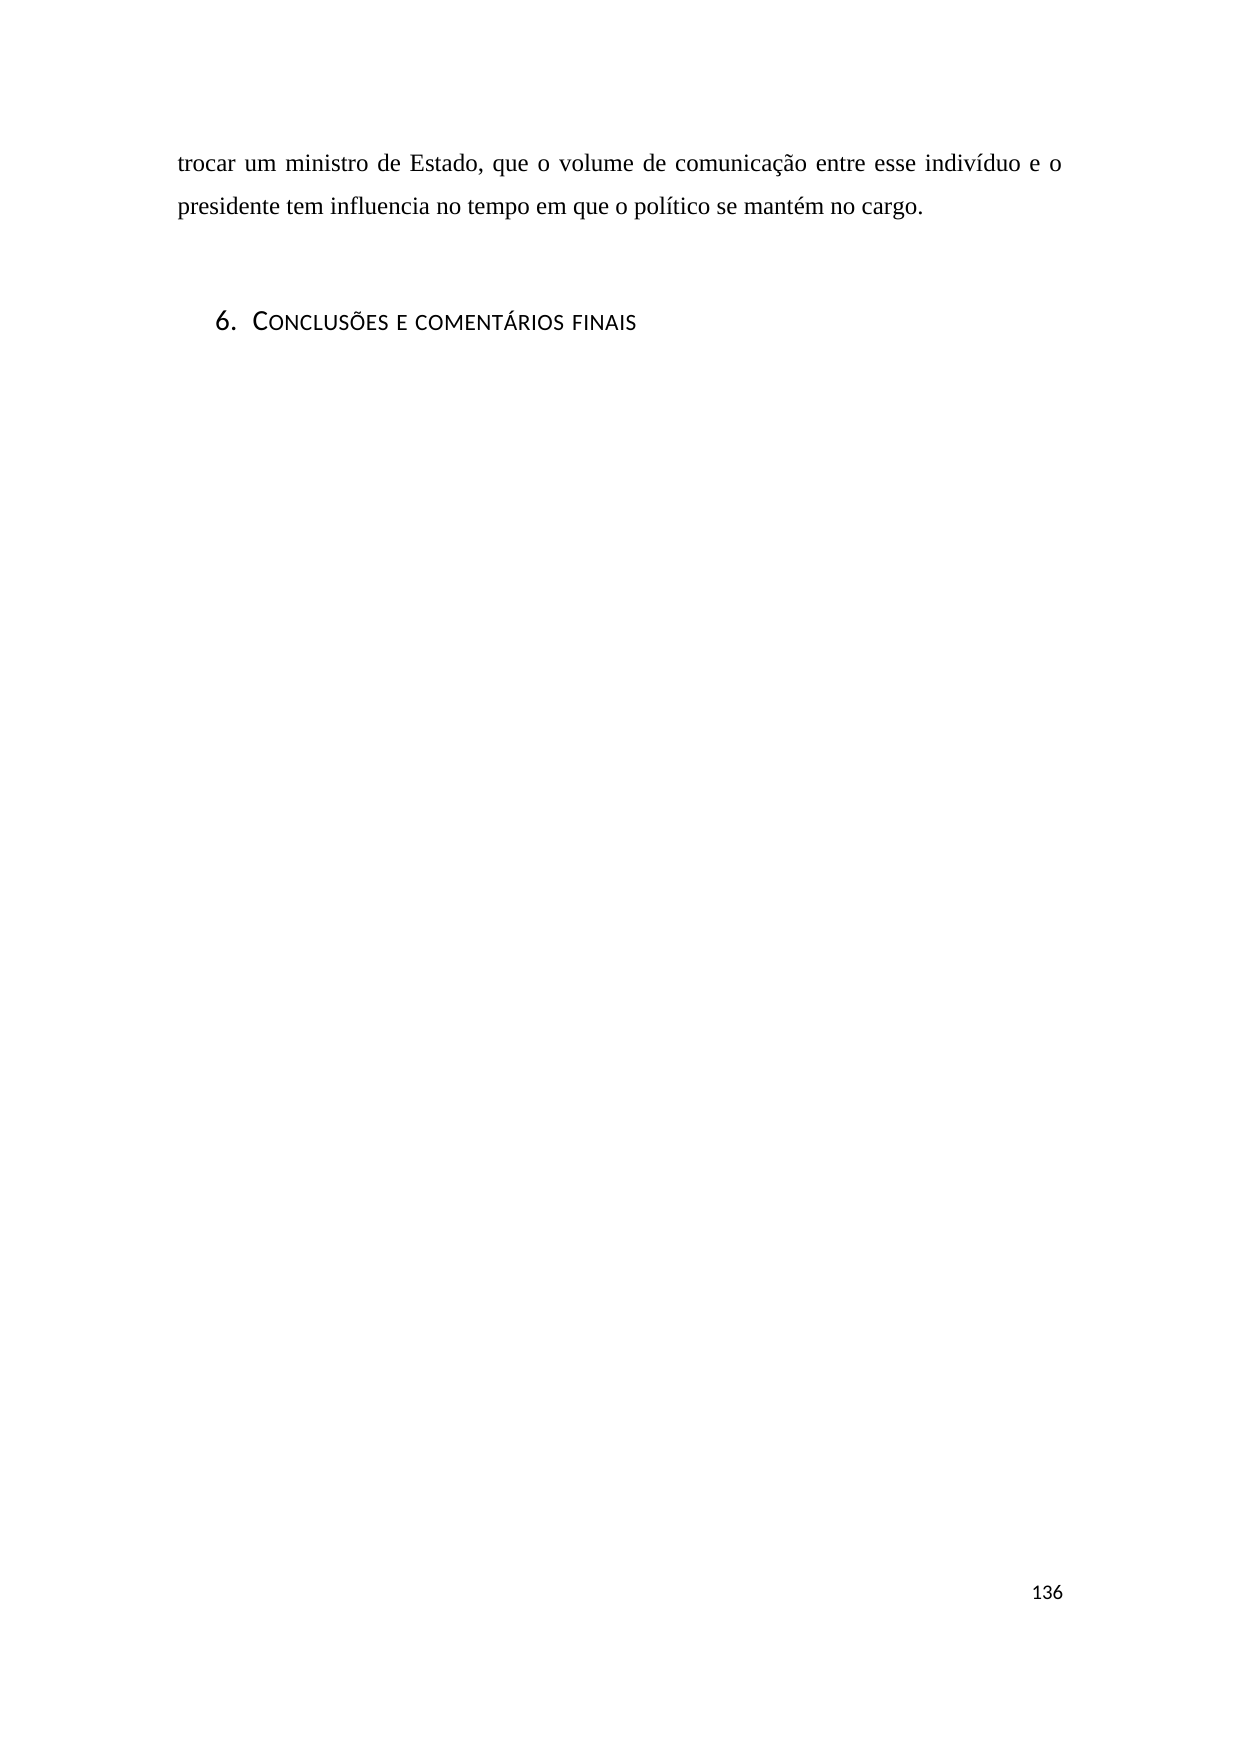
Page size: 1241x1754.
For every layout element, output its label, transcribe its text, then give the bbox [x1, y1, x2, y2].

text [177, 148, 1063, 219]
subtitle Conclusões e comentários finais [215, 302, 1063, 338]
